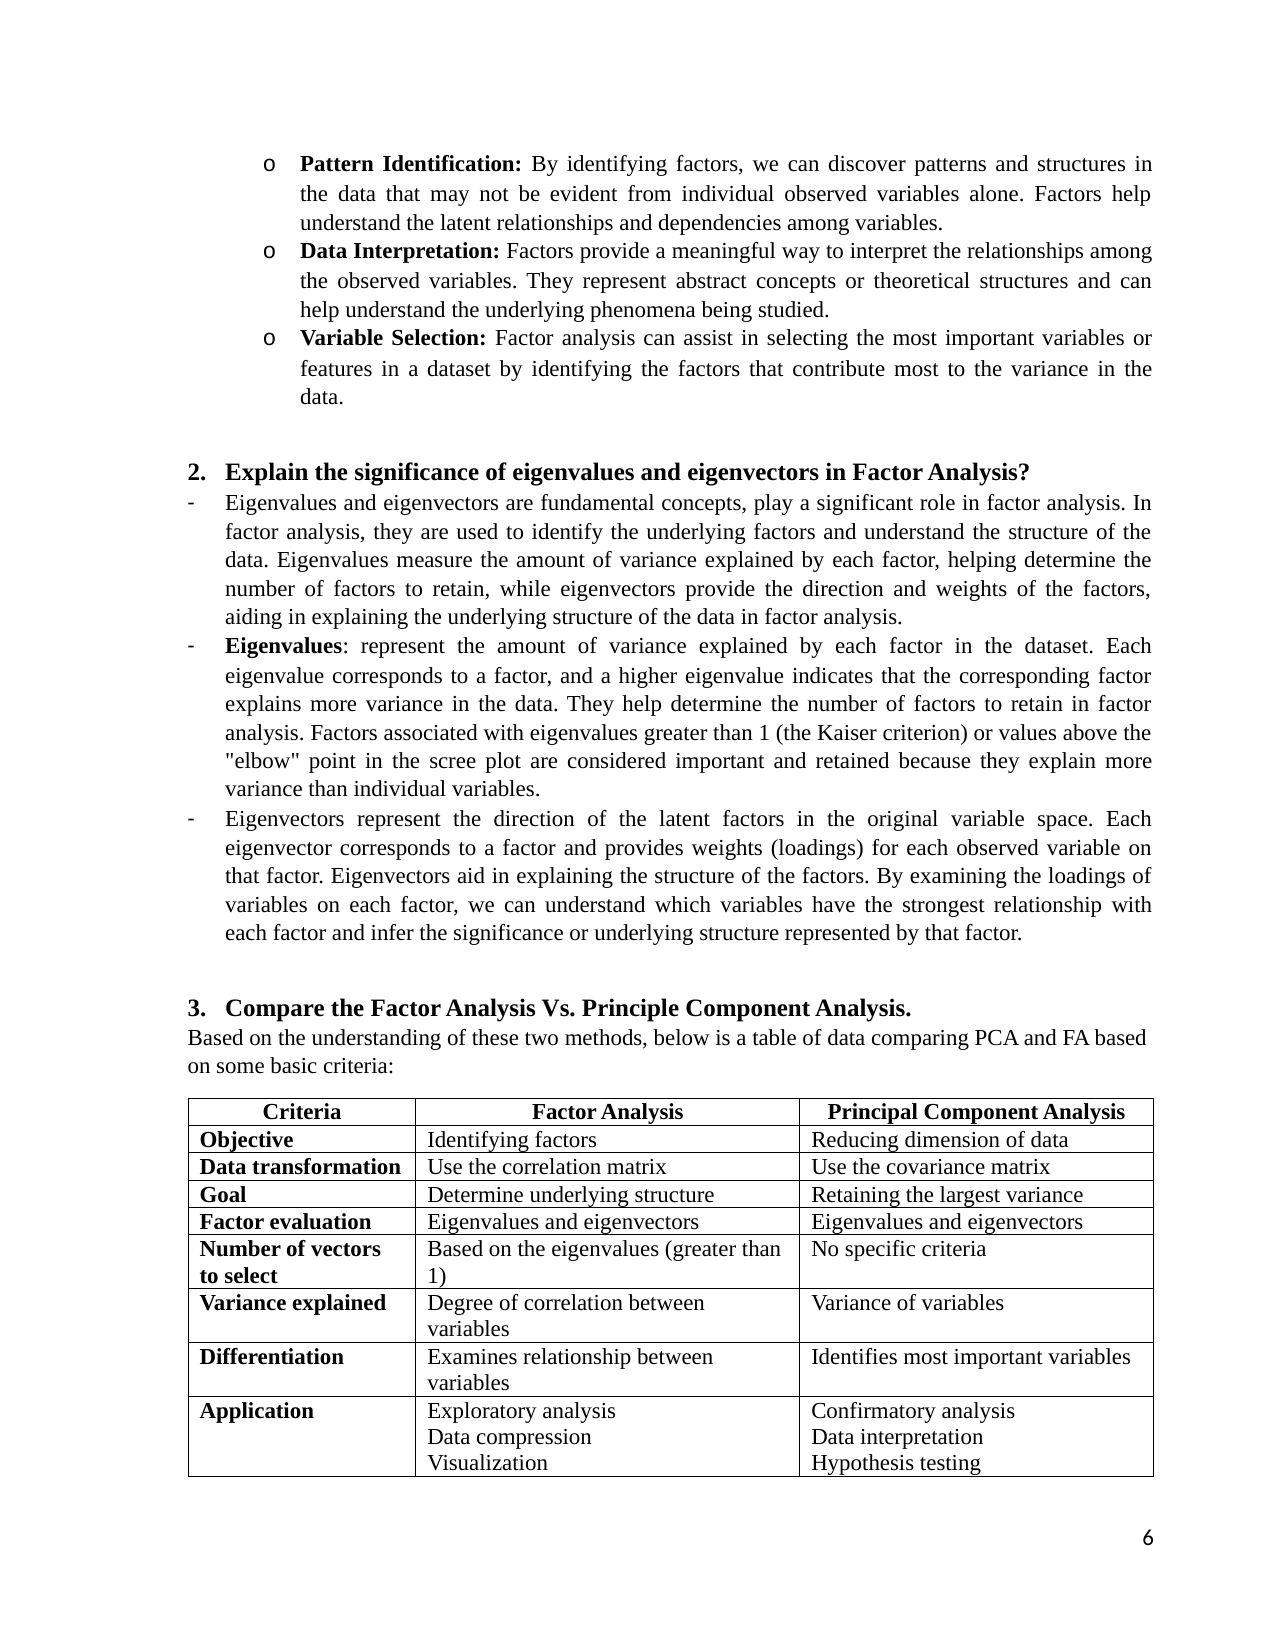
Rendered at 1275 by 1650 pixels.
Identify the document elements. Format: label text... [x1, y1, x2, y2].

table_cell Based on the eigenvalues (greater than 1) [416, 1235, 799, 1288]
table_cell Confirmatory analysis Data interpretation Hypothesis testing [800, 1397, 1153, 1476]
table_header Criteria [189, 1099, 415, 1125]
table_header Principal Component Analysis [800, 1099, 1153, 1125]
table_cell Exploratory analysis Data compression Visualization [416, 1397, 799, 1476]
list Eigenvectors represent the direction of the latent factors in the original variable space. Each eigenvector corresponds to a factor and provides weights (loadings) for each observed variable on that factor. Eigenvectors aid in explaining the structure of the factors. By examining the loadings of variables on each factor, we can understand which variables have the strongest relationship with each factor and infer the significance or underlying structure represented by that factor. [187, 804, 1153, 946]
table_cell Factor evaluation [189, 1208, 415, 1234]
list Variable Selection: Factor analysis can assist in selecting the most important variables or features in a dataset by identifying the factors that contribute most to the variance in the data. [262, 324, 1153, 409]
table_cell Data transformation [189, 1153, 415, 1179]
table_cell Degree of correlation between variables [416, 1289, 799, 1342]
table_cell Objective [189, 1126, 415, 1152]
table_cell Variance explained [189, 1289, 415, 1342]
table_cell Use the correlation matrix [416, 1153, 799, 1179]
list Data Interpretation: Factors provide a meaningful way to interpret the relationships among the observed variables. They represent abstract concepts or theoretical structures and can help understand the underlying phenomena being studied. [262, 237, 1153, 322]
table_cell Identifies most important variables [800, 1343, 1153, 1396]
table_cell Identifying factors [416, 1126, 799, 1152]
subtitle Explain the significance of eigenvalues and eigenvectors in Factor Analysis? [187, 457, 1153, 485]
table_cell Number of vectors to select [189, 1235, 415, 1288]
list Eigenvalues and eigenvectors are fundamental concepts, play a significant role in factor analysis. In factor analysis, they are used to identify the underlying factors and understand the structure of the data. Eigenvalues measure the amount of variance explained by each factor, helping determine the number of factors to retain, while eigenvectors provide the direction and weights of the factors, aiding in explaining the underlying structure of the data in factor analysis. [187, 488, 1153, 629]
table_cell Eigenvalues and eigenvectors [416, 1208, 799, 1234]
table_header Factor Analysis [416, 1099, 799, 1125]
table_cell Reducing dimension of data [800, 1126, 1153, 1152]
table_cell Application [189, 1397, 415, 1476]
table_cell Differentiation [189, 1343, 415, 1396]
table_cell Eigenvalues and eigenvectors [800, 1208, 1153, 1234]
table_cell Examines relationship between variables [416, 1343, 799, 1396]
text Based on the understanding of these two methods, below is a table of data comparing PCA and FA based on some basic criteria: [187, 1024, 1153, 1079]
table_cell Use the covariance matrix [800, 1153, 1153, 1179]
table_cell No specific criteria [800, 1235, 1153, 1288]
subtitle Compare the Factor Analysis Vs. Principle Component Analysis. [187, 993, 1153, 1022]
list Eigenvalues: represent the amount of variance explained by each factor in the dataset. Each eigenvalue corresponds to a factor, and a higher eigenvalue indicates that the corresponding factor explains more variance in the data. They help determine the number of factors to retain in factor analysis. Factors associated with eigenvalues greater than 1 (the Kaiser criterion) or values above the "elbow" point in the scree plot are considered important and retained because they explain more variance than individual variables. [187, 632, 1153, 802]
table_cell Determine underlying structure [416, 1181, 799, 1207]
table_cell Goal [189, 1181, 415, 1207]
list Pattern Identification: By identifying factors, we can discover patterns and structures in the data that may not be evident from individual observed variables alone. Factors help understand the latent relationships and dependencies among variables. [262, 150, 1153, 235]
table_cell Variance of variables [800, 1289, 1153, 1342]
table_cell Retaining the largest variance [800, 1181, 1153, 1207]
